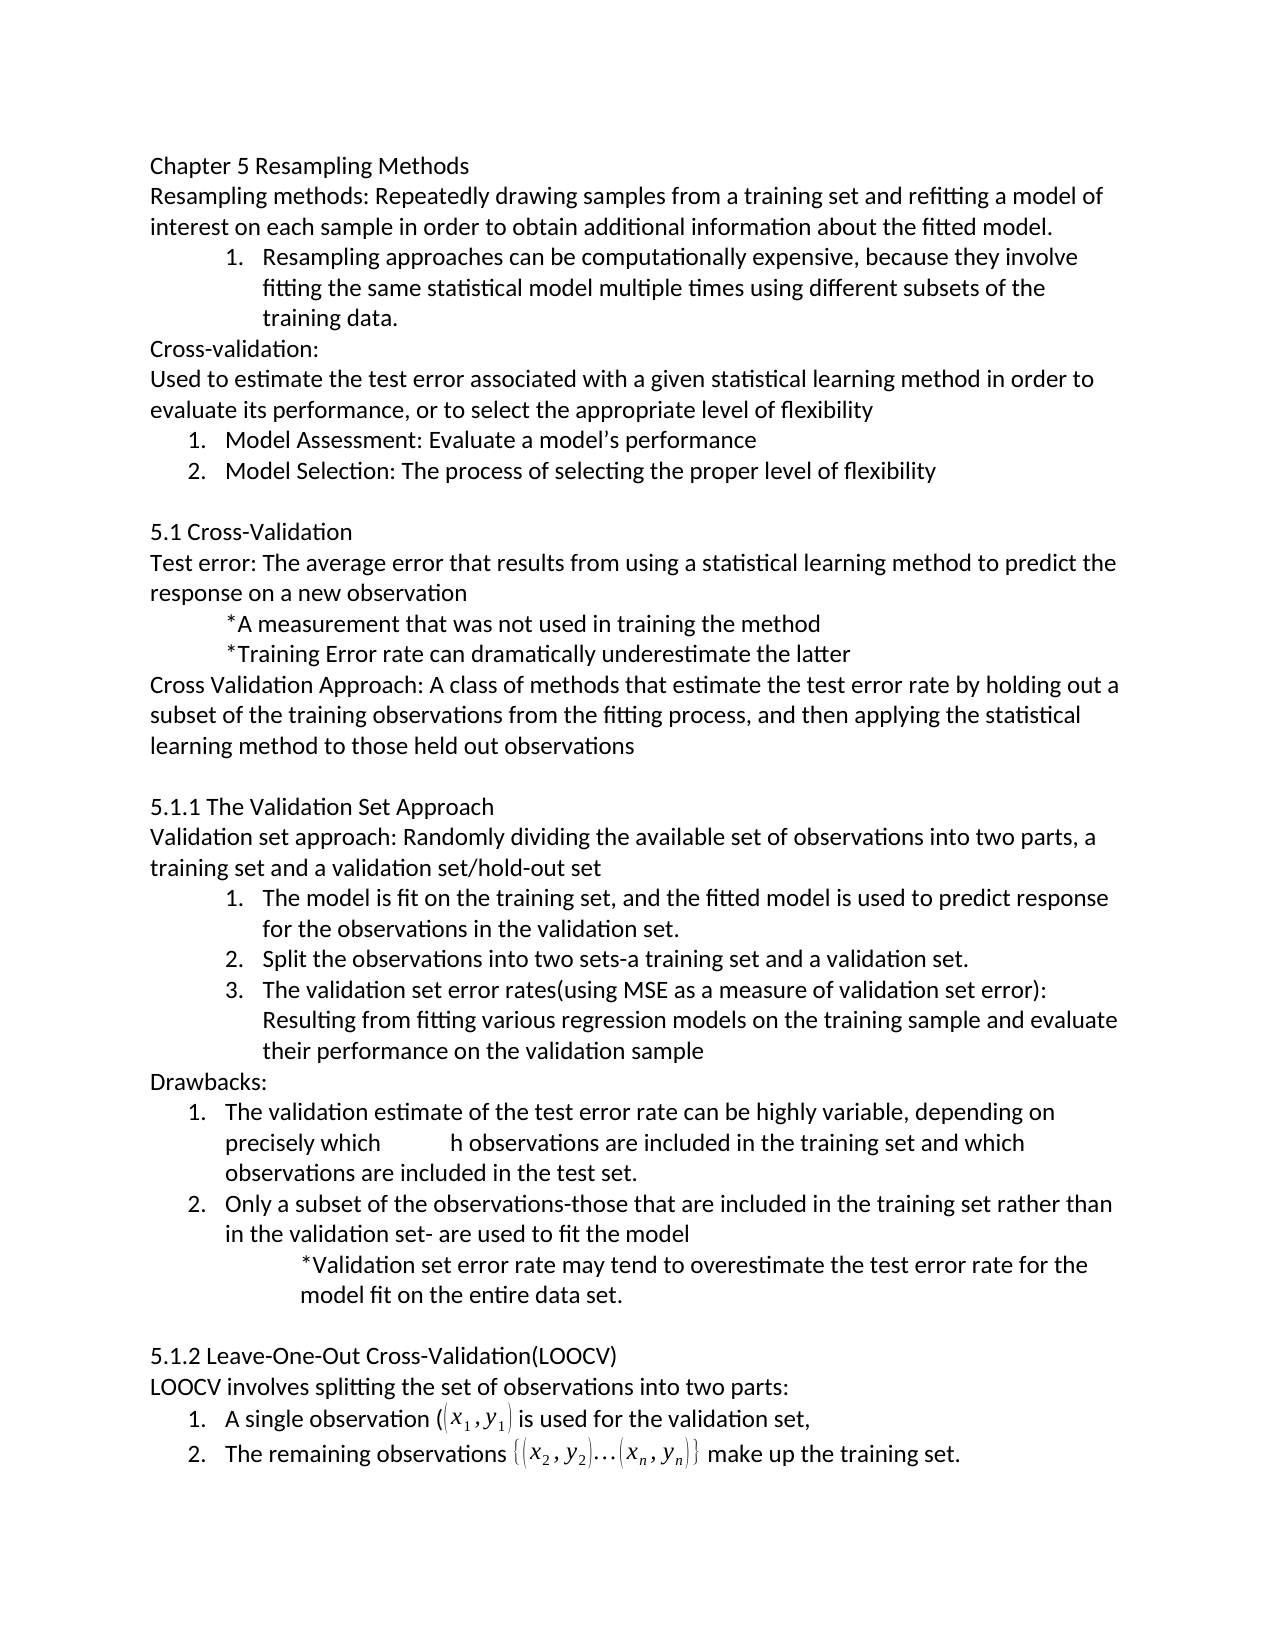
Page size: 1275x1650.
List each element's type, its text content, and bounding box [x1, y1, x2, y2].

text 5.1.2 Leave-One-Out Cross-Validation(LOOCV) [150, 1340, 1125, 1371]
text Cross-validation: [150, 333, 1125, 364]
text Resampling methods: Repeatedly drawing samples from a training set and refitting a model of interest on each sample in order to obtain additional information about the fitted model. [150, 181, 1125, 242]
list Only a subset of the observations-those that are included in the training set rather than in the validation set- are used to fit the model [187, 1188, 1125, 1249]
text 5.1 Cross-Validation [150, 516, 1125, 547]
text Test error: The average error that results from using a statistical learning method to predict the response on a new observation [150, 547, 1125, 608]
text 5.1.1 The Validation Set Approach [150, 791, 1125, 821]
text Chapter 5 Resampling Methods [150, 150, 1125, 181]
list *Validation set error rate may tend to overestimate the test error rate for the model fit on the entire data set. [300, 1249, 1125, 1310]
text Validation set approach: Randomly dividing the available set of observations into two parts, a training set and a validation set/hold-out set [150, 821, 1125, 882]
list The validation set error rates(using MSE as a measure of validation set error): Resulting from fitting various regression models on the training sample and evaluate their performance on the validation sample [225, 974, 1125, 1066]
text Used to estimate the test error associated with a given statistical learning method in order to evaluate its performance, or to select the appropriate level of flexibility [150, 364, 1125, 425]
list The remaining observations make up the training set. [187, 1436, 1125, 1471]
list Split the observations into two sets-a training set and a validation set. [225, 943, 1125, 974]
list Model Selection: The process of selecting the proper level of flexibility [187, 455, 1125, 486]
list Resampling approaches can be computationally expensive, because they involve fitting the same statistical model multiple times using different subsets of the training data. [225, 242, 1125, 333]
text LOOCV involves splitting the set of observations into two parts: [150, 1371, 1125, 1401]
list The validation estimate of the test error rate can be highly variable, depending on precisely which h observations are included in the training set and which observations are included in the test set. [187, 1096, 1125, 1188]
text *A measurement that was not used in training the method [150, 608, 1125, 638]
text Cross Validation Approach: A class of methods that estimate the test error rate by holding out a subset of the training observations from the fitting process, and then applying the statistical learning method to those held out observations [150, 669, 1125, 760]
list The model is fit on the training set, and the fitted model is used to predict response for the observations in the validation set. [225, 882, 1125, 943]
list Model Assessment: Evaluate a model’s performance [187, 425, 1125, 455]
list A single observation ( is used for the validation set, [187, 1401, 1125, 1436]
text *Training Error rate can dramatically underestimate the latter [150, 638, 1125, 669]
text Drawbacks: [150, 1066, 1125, 1096]
